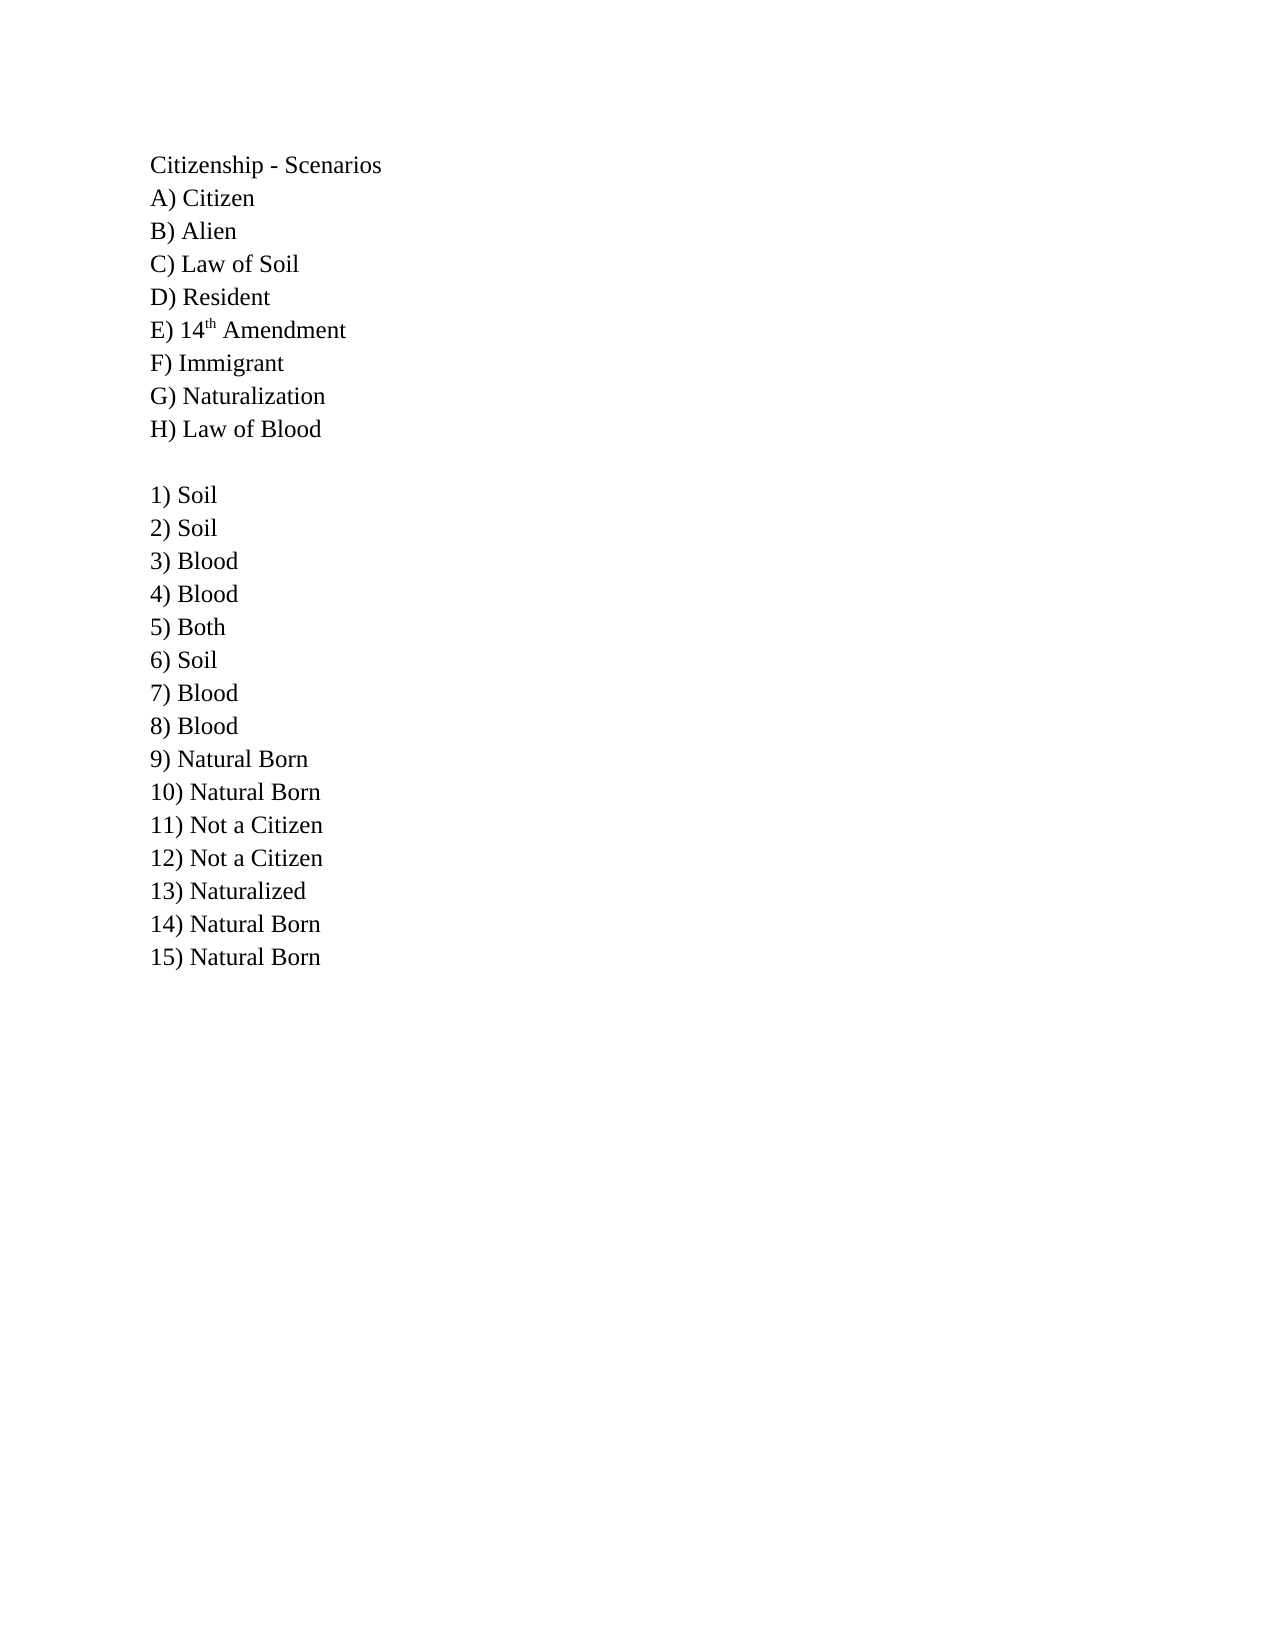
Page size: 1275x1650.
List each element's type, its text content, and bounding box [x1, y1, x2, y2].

text 10) Natural Born [150, 777, 1125, 806]
text G) Naturalization [150, 381, 1125, 410]
text H) Law of Blood [150, 414, 1125, 443]
text 12) Not a Citizen [150, 843, 1125, 872]
text 9) Natural Born [150, 744, 1125, 773]
text 15) Natural Born [150, 942, 1125, 971]
text 4) Blood [150, 579, 1125, 608]
text 5) Both [150, 612, 1125, 641]
text C) Law of Soil [150, 249, 1125, 278]
text B) Alien [150, 216, 1125, 245]
text 2) Soil [150, 513, 1125, 542]
text 3) Blood [150, 546, 1125, 575]
text Citizenship - Scenarios [150, 150, 1125, 179]
text 7) Blood [150, 678, 1125, 707]
text 6) Soil [150, 645, 1125, 674]
text 13) Naturalized [150, 876, 1125, 905]
text F) Immigrant [150, 348, 1125, 377]
text A) Citizen [150, 183, 1125, 212]
text 14) Natural Born [150, 909, 1125, 938]
text E) 14th Amendment [150, 315, 1125, 344]
text 8) Blood [150, 711, 1125, 740]
text 11) Not a Citizen [150, 810, 1125, 839]
text 1) Soil [150, 480, 1125, 509]
text D) Resident [150, 282, 1125, 311]
